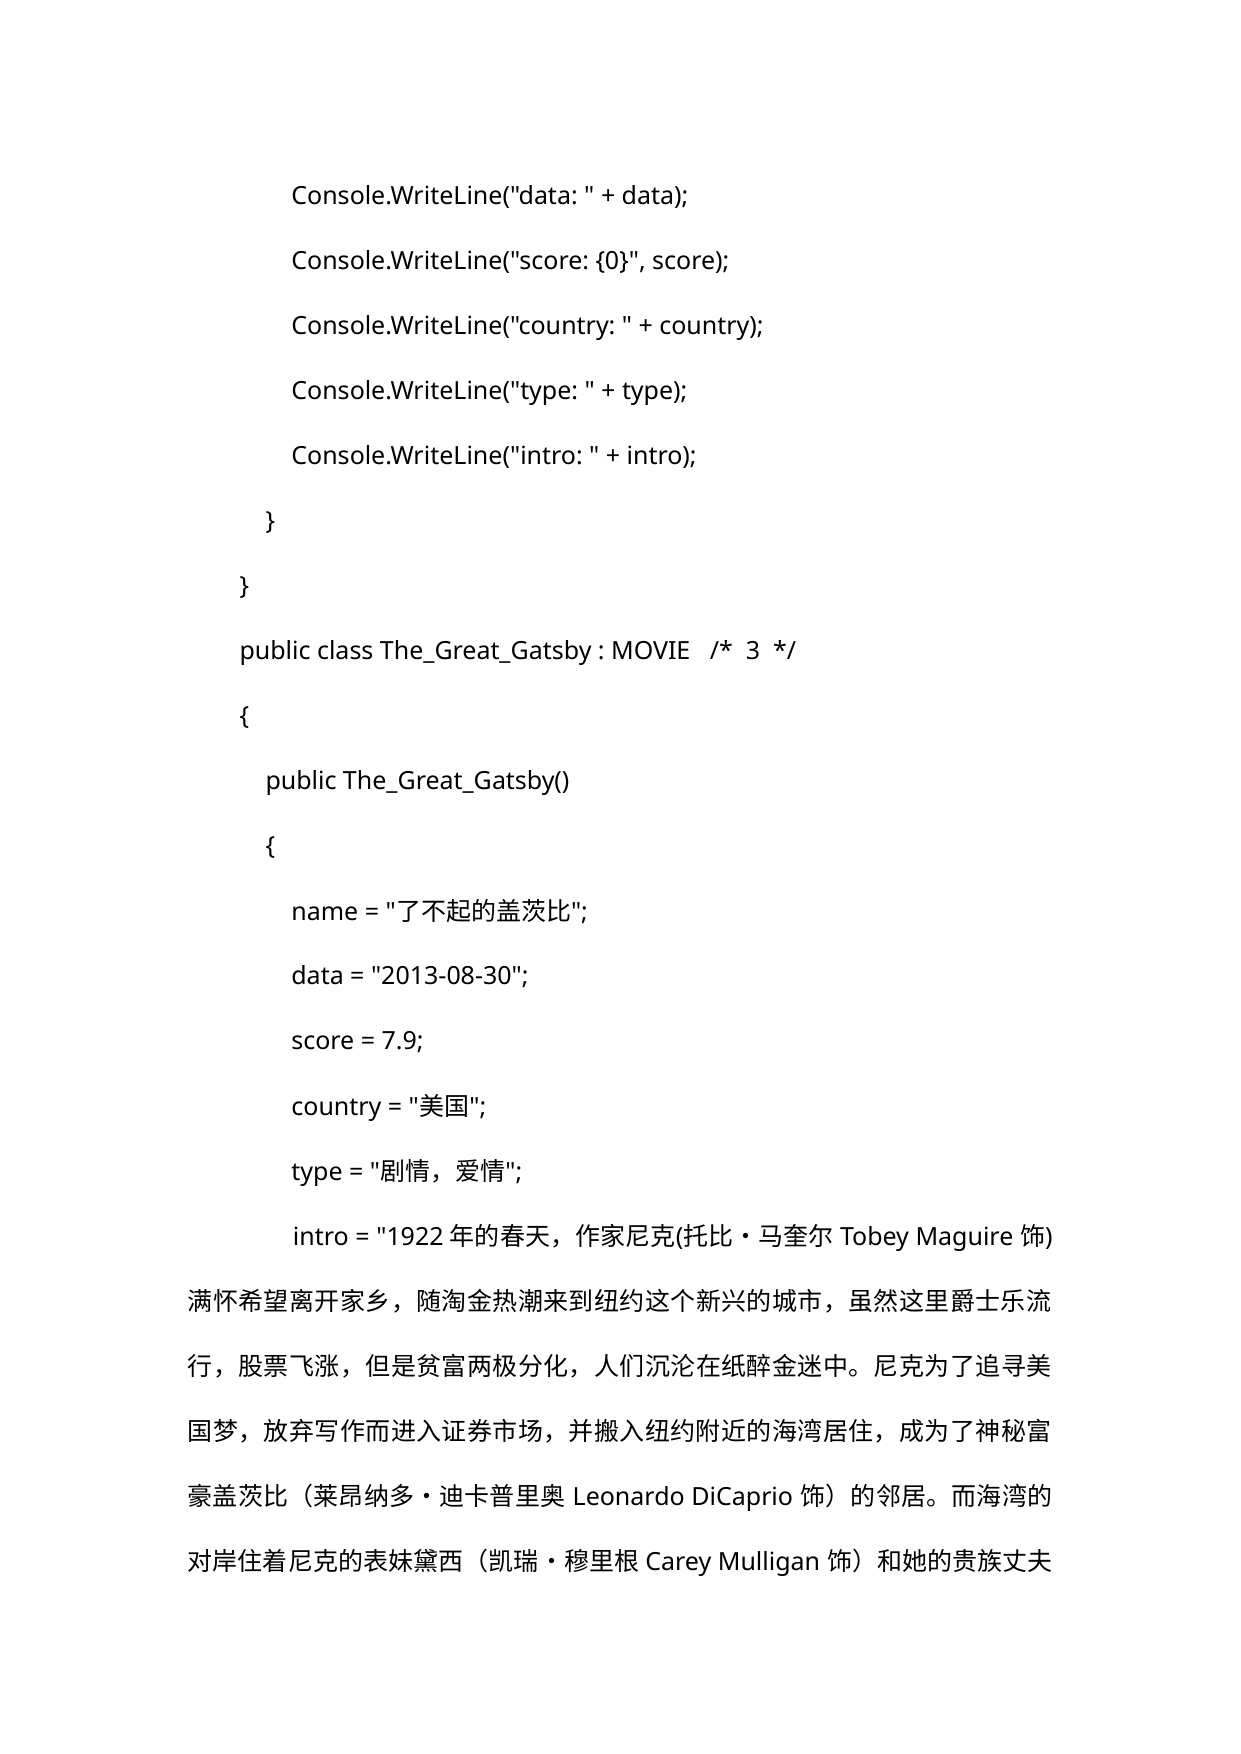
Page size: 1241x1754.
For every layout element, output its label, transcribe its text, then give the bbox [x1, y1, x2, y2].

text country = "美国"; [187, 1072, 1053, 1137]
text Console.WriteLine("data: " + data); [187, 162, 1053, 227]
text } [187, 552, 1053, 617]
text public The_Great_Gatsby() [187, 747, 1053, 812]
text type = "剧情，爱情"; [187, 1137, 1053, 1202]
text { [187, 812, 1053, 877]
text Console.WriteLine("score: {0}", score); [187, 227, 1053, 292]
text Console.WriteLine("country: " + country); [187, 292, 1053, 357]
text { [187, 682, 1053, 747]
text } [187, 487, 1053, 552]
text name = "了不起的盖茨比"; [187, 877, 1053, 942]
text Console.WriteLine("intro: " + intro); [187, 422, 1053, 487]
text Console.WriteLine("type: " + type); [187, 357, 1053, 422]
text score = 7.9; [187, 1007, 1053, 1072]
text data = "2013-08-30"; [187, 942, 1053, 1007]
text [187, 1202, 1053, 1592]
text public class The_Great_Gatsby : MOVIE /* 3 */ [187, 617, 1053, 682]
